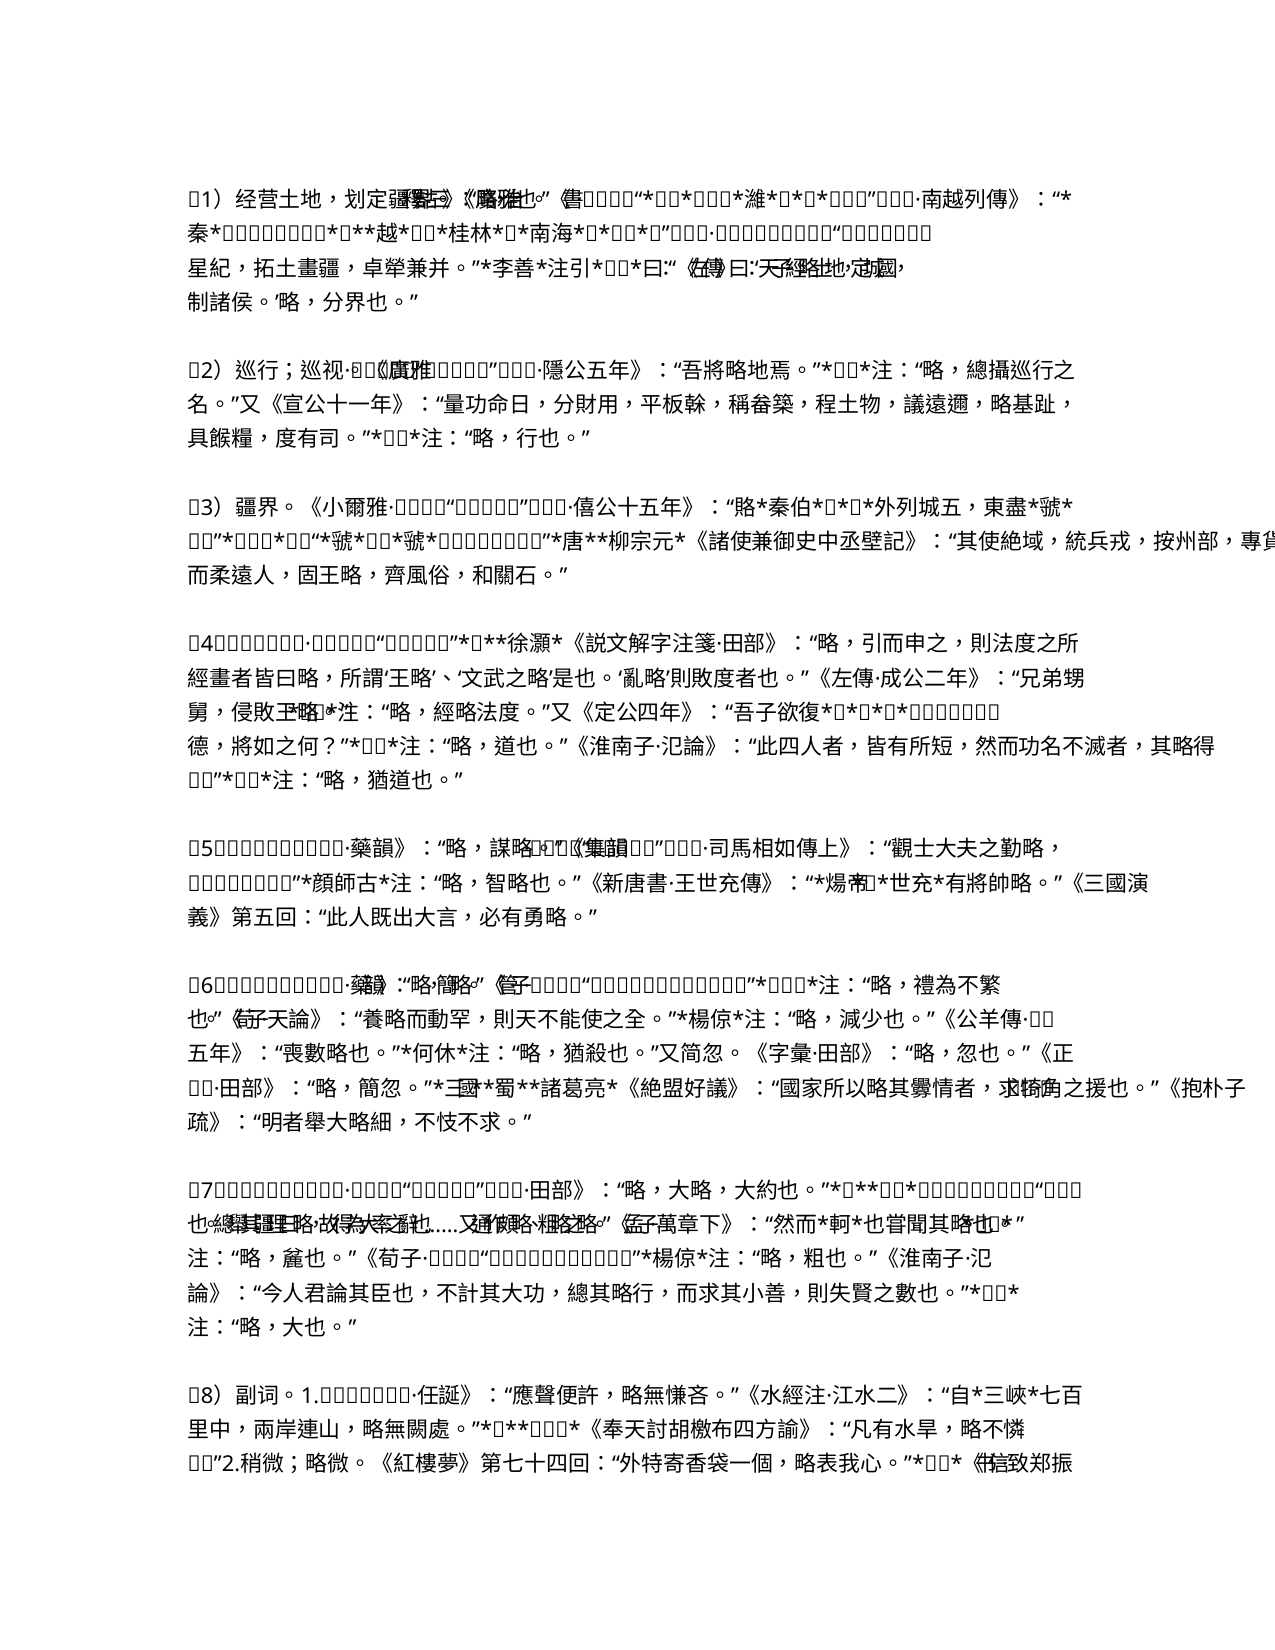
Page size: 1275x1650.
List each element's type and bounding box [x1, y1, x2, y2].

text [187, 150, 1087, 1478]
